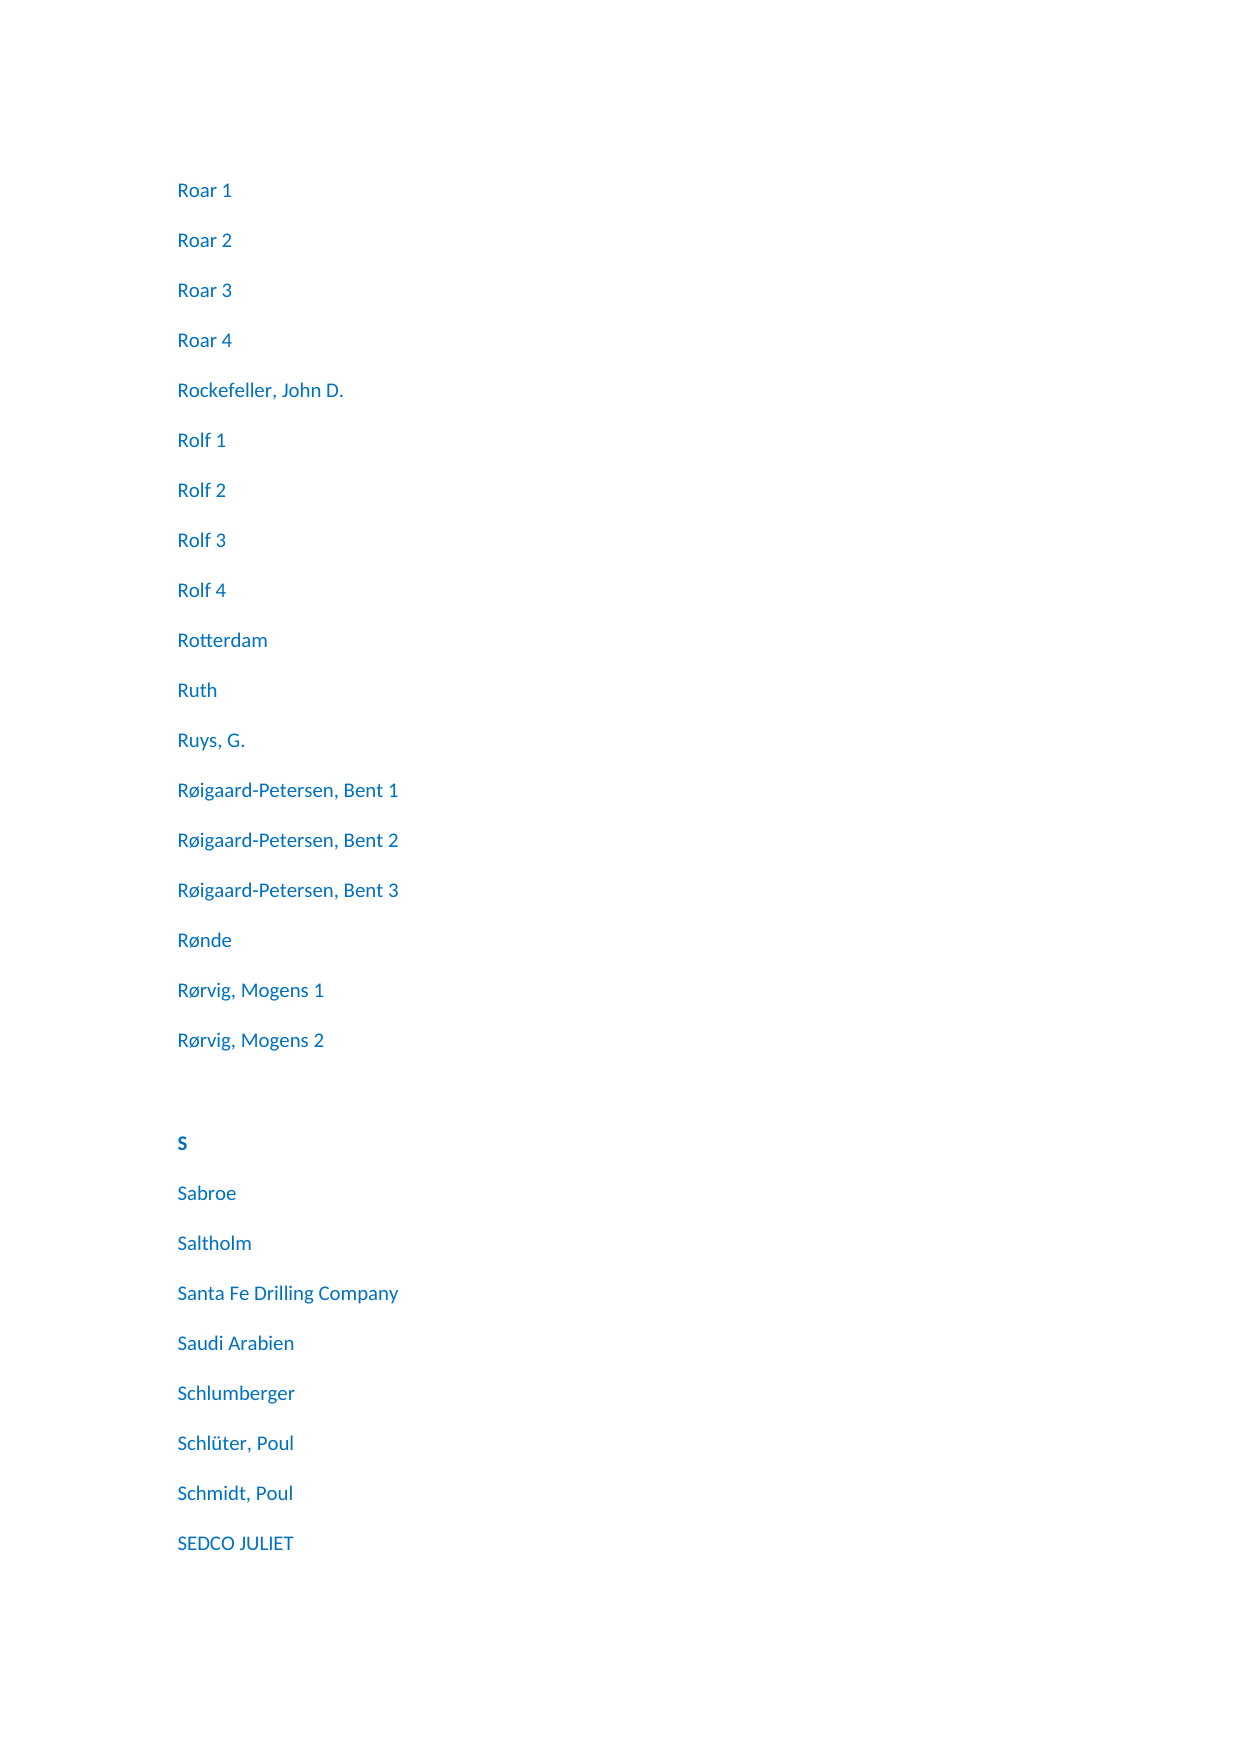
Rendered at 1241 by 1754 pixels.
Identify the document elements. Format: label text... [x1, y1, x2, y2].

text Saltholm [177, 1230, 1122, 1256]
text Rotterdam [177, 627, 1122, 653]
text Røigaard-Petersen, Bent 3 [177, 877, 1122, 903]
text Ruth [177, 677, 1122, 703]
text Røigaard-Petersen, Bent 1 [177, 777, 1122, 803]
text Rolf 4 [177, 577, 1122, 603]
text Rolf 2 [177, 477, 1122, 503]
text Rolf 1 [177, 427, 1122, 453]
text Santa Fe Drilling Company [177, 1280, 1122, 1306]
text Røigaard-Petersen, Bent 2 [177, 827, 1122, 853]
text Schmidt, Poul [177, 1480, 1122, 1506]
text Roar 3 [177, 277, 1122, 303]
text SEDCO JULIET [177, 1530, 1122, 1556]
text Schlumberger [177, 1380, 1122, 1406]
text Rolf 3 [177, 527, 1122, 553]
text Roar 4 [177, 327, 1122, 353]
text Rørvig, Mogens 1 [177, 977, 1122, 1003]
text S [177, 1130, 1122, 1156]
text Sabroe [177, 1180, 1122, 1206]
text Roar 1 [177, 177, 1122, 203]
text Rørvig, Mogens 2 [177, 1027, 1122, 1053]
text Saudi Arabien [177, 1330, 1122, 1356]
text Schlüter, Poul [177, 1430, 1122, 1456]
text Roar 2 [177, 227, 1122, 253]
text Rockefeller, John D. [177, 377, 1122, 403]
text Rønde [177, 927, 1122, 953]
text Ruys, G. [177, 727, 1122, 753]
